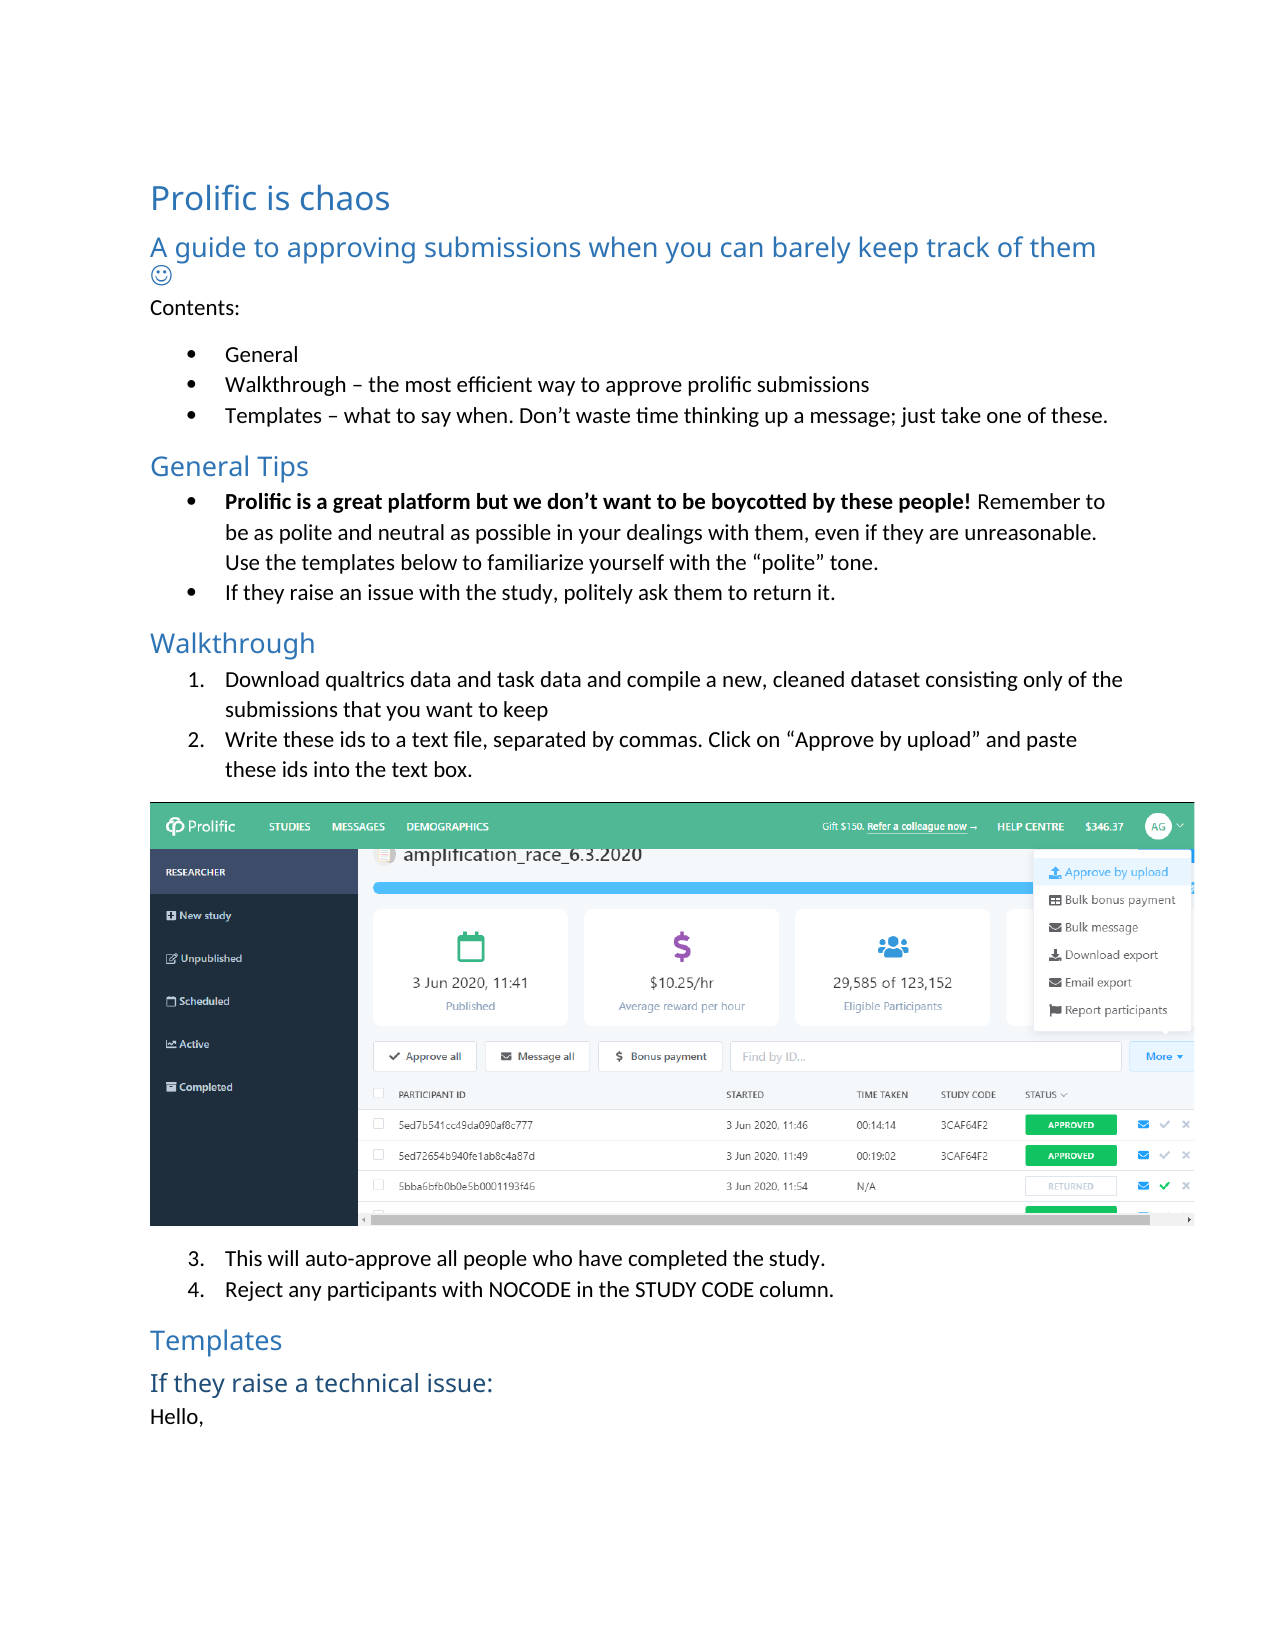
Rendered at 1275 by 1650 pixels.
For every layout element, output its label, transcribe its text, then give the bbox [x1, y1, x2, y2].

subtitle Templates [150, 1322, 1125, 1358]
list Reject any participants with NOCODE in the STUDY CODE column. [187, 1275, 1125, 1303]
list Write these ids to a text file, separated by commas. Click on “Approve by upload” and paste these ids into the text box. [187, 725, 1125, 783]
subtitle General Tips [150, 448, 1125, 484]
subtitle If they raise a technical issue: [150, 1366, 1125, 1399]
subtitle A guide to approving submissions when you can barely keep track of them [150, 228, 1125, 292]
text Contents: [150, 293, 1125, 321]
list Templates – what to say when. Don’t waste time thinking up a message; just take one of these. [187, 401, 1125, 429]
list Download qualtrics data and task data and compile a new, cleaned dataset consisting only of the submissions that you want to keep [187, 665, 1125, 723]
subtitle Prolific is chaos [150, 175, 1125, 220]
subtitle Walkthrough [150, 625, 1125, 662]
list This will auto-approve all people who have completed the study. [187, 1244, 1125, 1272]
list General [187, 340, 1125, 368]
list Walkthrough – the most efficient way to approve prolific submissions [187, 371, 1125, 398]
picture [150, 802, 1195, 1226]
list If they raise an issue with the study, politely ask them to return it. [187, 578, 1125, 606]
text Hello, [150, 1402, 1125, 1430]
list Prolific is a great platform but we don’t want to be boycotted by these people! Remember to be as polite and neutral as possible in your dealings with them, even if they are unreasonable. Use the templates below to familiarize yourself with the “polite” tone. [187, 487, 1125, 576]
